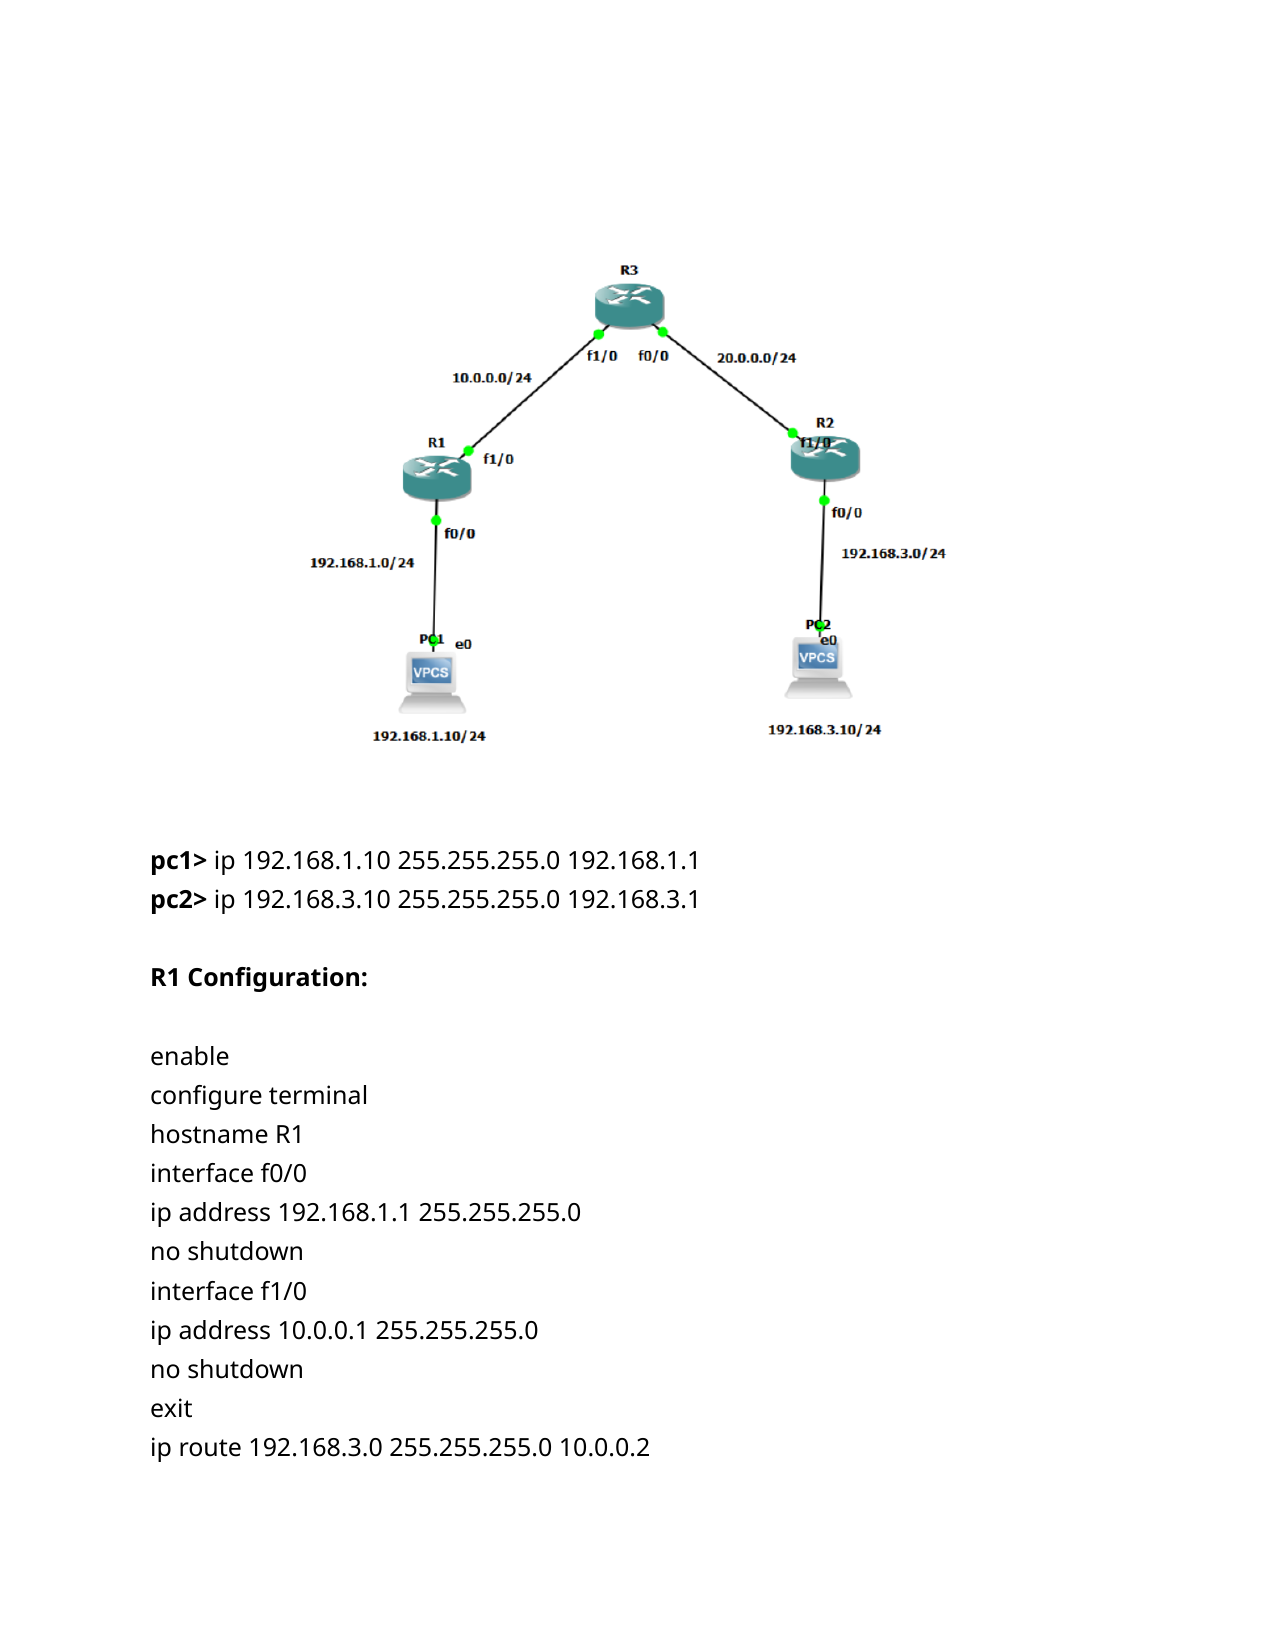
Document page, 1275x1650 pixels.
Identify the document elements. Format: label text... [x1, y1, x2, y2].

text ip address 192.168.1.1 255.255.255.0 [150, 1195, 1125, 1229]
text no shutdown [150, 1351, 1125, 1386]
picture [296, 228, 979, 759]
text pc1> ip 192.168.1.10 255.255.255.0 192.168.1.1 [150, 842, 1125, 876]
text enable [150, 1038, 1125, 1072]
text interface f1/0 [150, 1273, 1125, 1307]
text interface f0/0 [150, 1156, 1125, 1190]
text R1 Configuration: [150, 960, 1125, 994]
text pc2> ip 192.168.3.10 255.255.255.0 192.168.3.1 [150, 881, 1125, 916]
text ip address 10.0.0.1 255.255.255.0 [150, 1312, 1125, 1346]
text configure terminal [150, 1077, 1125, 1111]
text ip route 192.168.3.0 255.255.255.0 10.0.0.2 [150, 1430, 1125, 1464]
text no shutdown [150, 1234, 1125, 1268]
text hostname R1 [150, 1116, 1125, 1151]
text exit [150, 1391, 1125, 1425]
